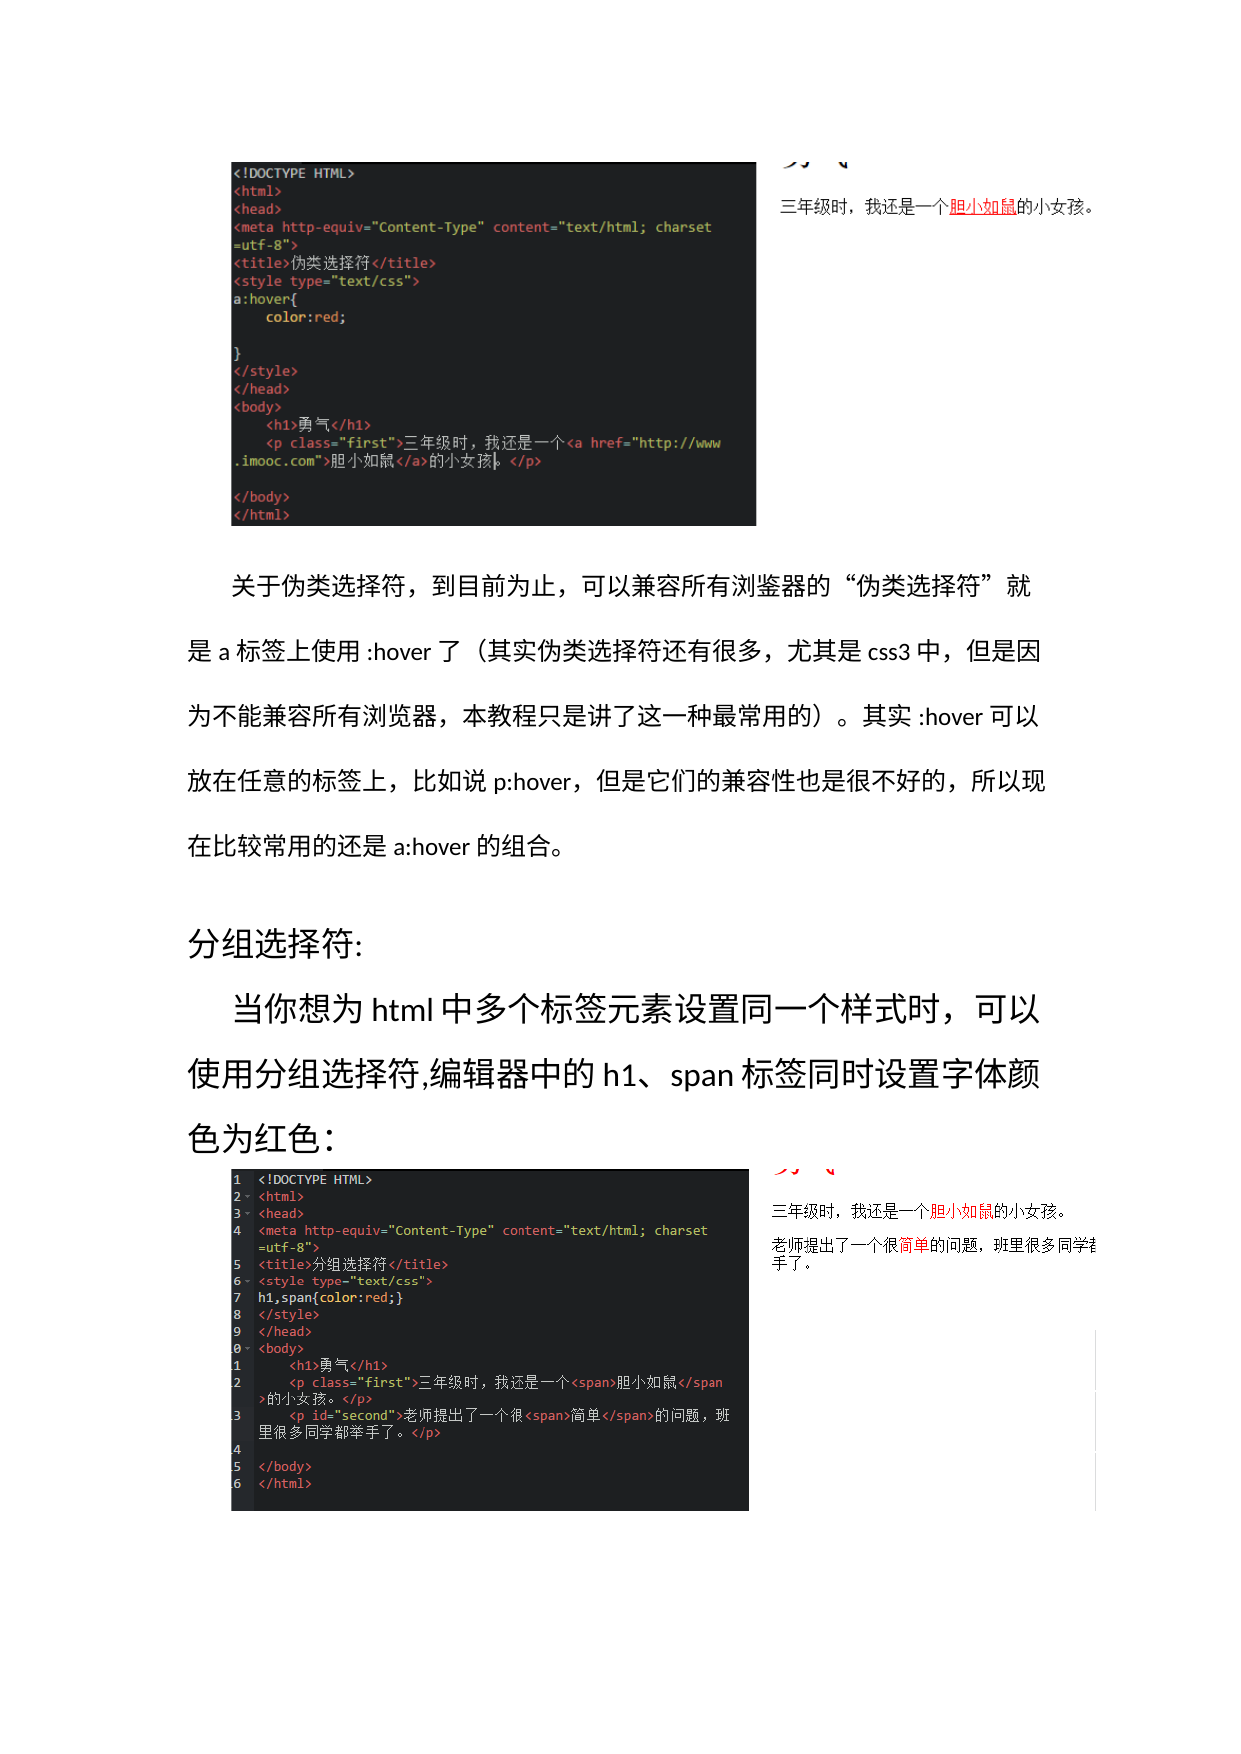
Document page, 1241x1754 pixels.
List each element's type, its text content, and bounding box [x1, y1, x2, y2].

picture [231, 1169, 1096, 1511]
text 关于伪类选择符，到目前为止，可以兼容所有浏鉴器的“伪类选择符”就是 a 标签上使用 :hover 了（其实伪类选择符还有很多，尤其是 css3 中，但是因为不能兼容所有浏览器，本教程只是讲了这一种最常用的）。其实 :hover 可以放在任意的标签上，比如说 p:hover，但是它们的兼容性也是很不好的，所以现在比较常用的还是 a:hover 的组合。 [187, 552, 1053, 877]
text 分组选择符: [187, 909, 1053, 974]
text 当你想为html中多个标签元素设置同一个样式时，可以使用分组选择符,编辑器中的h1、span标签同时设置字体颜色为红色： [187, 974, 1053, 1169]
picture [231, 162, 1096, 526]
